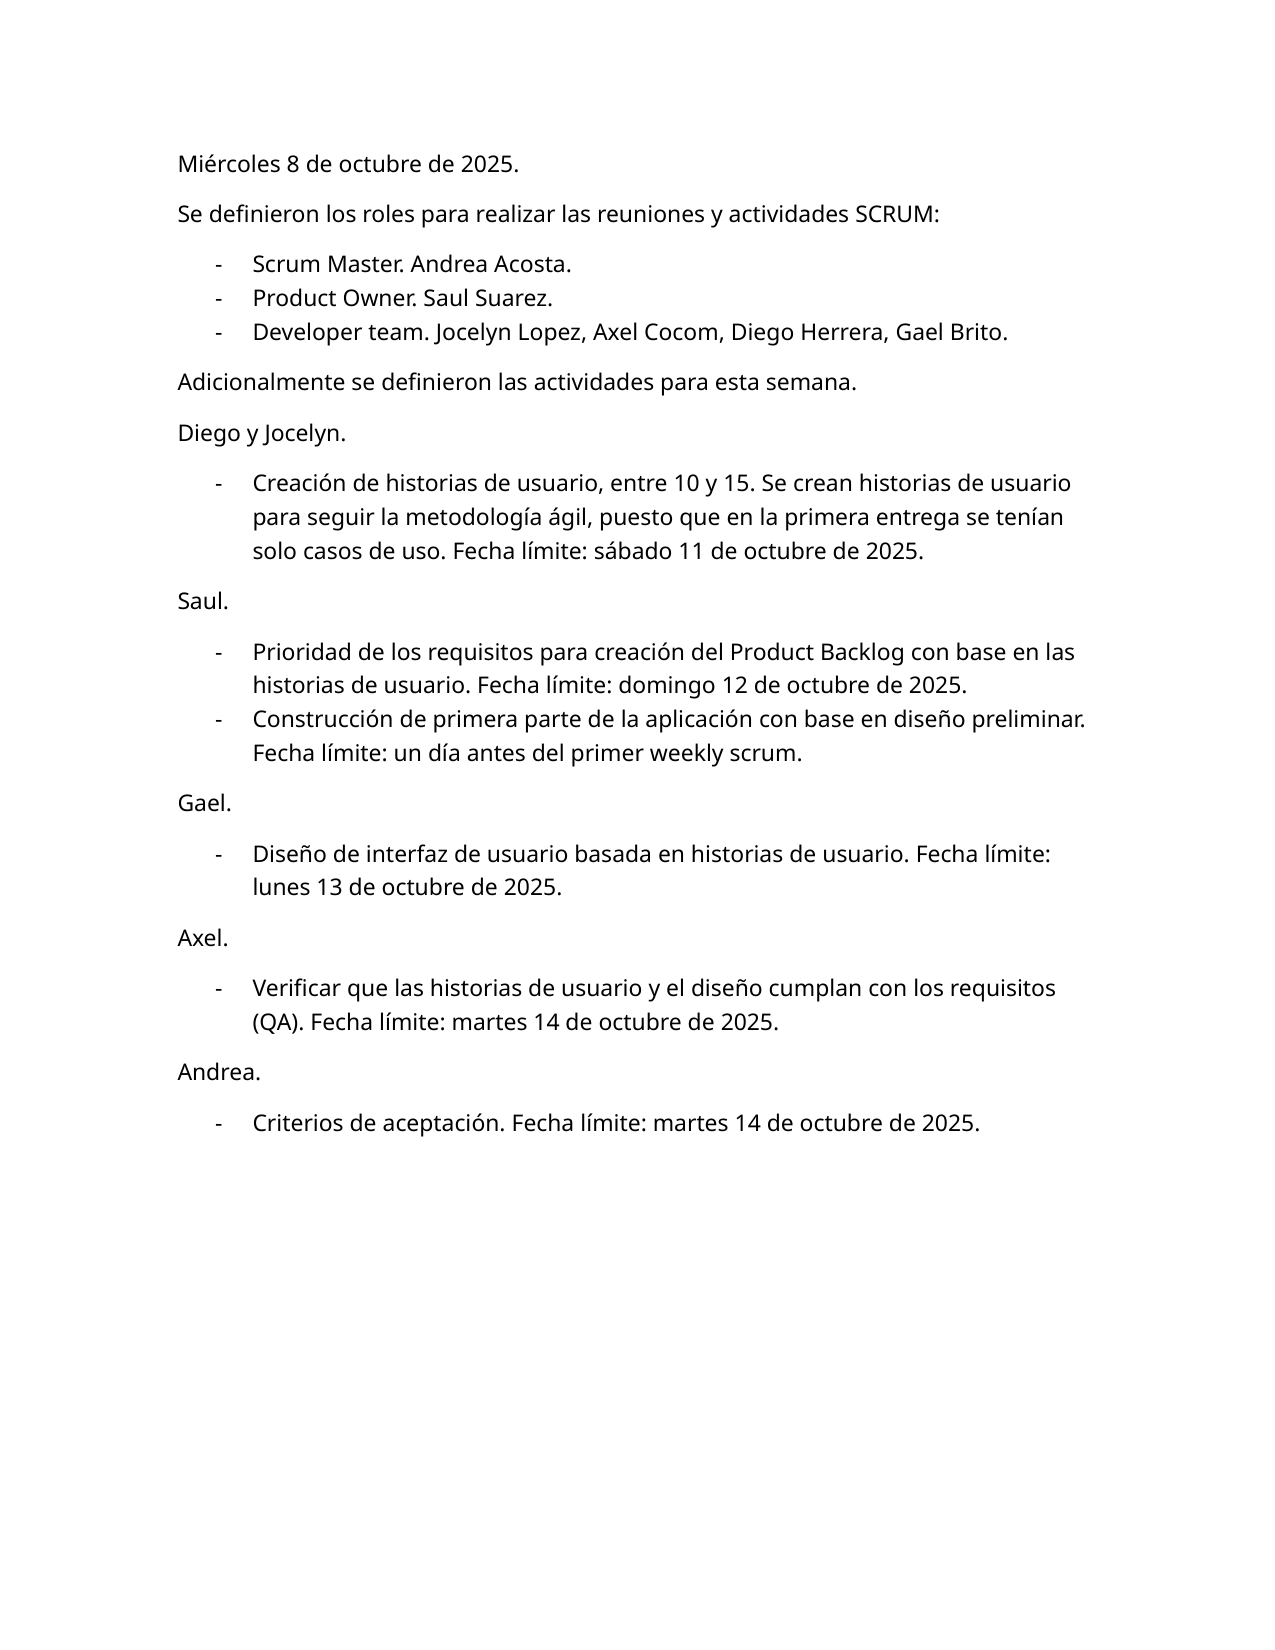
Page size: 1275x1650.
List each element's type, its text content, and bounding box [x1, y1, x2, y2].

text Gael. [177, 787, 1098, 818]
list Diseño de interfaz de usuario basada en historias de usuario. Fecha límite: lunes 13 de octubre de 2025. [215, 838, 1098, 903]
text Saul. [177, 585, 1098, 616]
list Prioridad de los requisitos para creación del Product Backlog con base en las historias de usuario. Fecha límite: domingo 12 de octubre de 2025. [215, 636, 1098, 701]
list Criterios de aceptación. Fecha límite: martes 14 de octubre de 2025. [215, 1107, 1098, 1138]
list Creación de historias de usuario, entre 10 y 15. Se crean historias de usuario para seguir la metodología ágil, puesto que en la primera entrega se tenían solo casos de uso. Fecha límite: sábado 11 de octubre de 2025. [215, 467, 1098, 566]
list Verificar que las historias de usuario y el diseño cumplan con los requisitos (QA). Fecha límite: martes 14 de octubre de 2025. [215, 972, 1098, 1037]
list Construcción de primera parte de la aplicación con base en diseño preliminar. Fecha límite: un día antes del primer weekly scrum. [215, 703, 1098, 768]
list Product Owner. Saul Suarez. [215, 282, 1098, 313]
text Axel. [177, 922, 1098, 953]
list Developer team. Jocelyn Lopez, Axel Cocom, Diego Herrera, Gael Brito. [215, 316, 1098, 347]
text Miércoles 8 de octubre de 2025. [177, 148, 1098, 179]
text Adicionalmente se definieron las actividades para esta semana. [177, 366, 1098, 398]
list Scrum Master. Andrea Acosta. [215, 248, 1098, 280]
text Andrea. [177, 1056, 1098, 1088]
text Se definieron los roles para realizar las reuniones y actividades SCRUM: [177, 198, 1098, 229]
text Diego y Jocelyn. [177, 417, 1098, 448]
